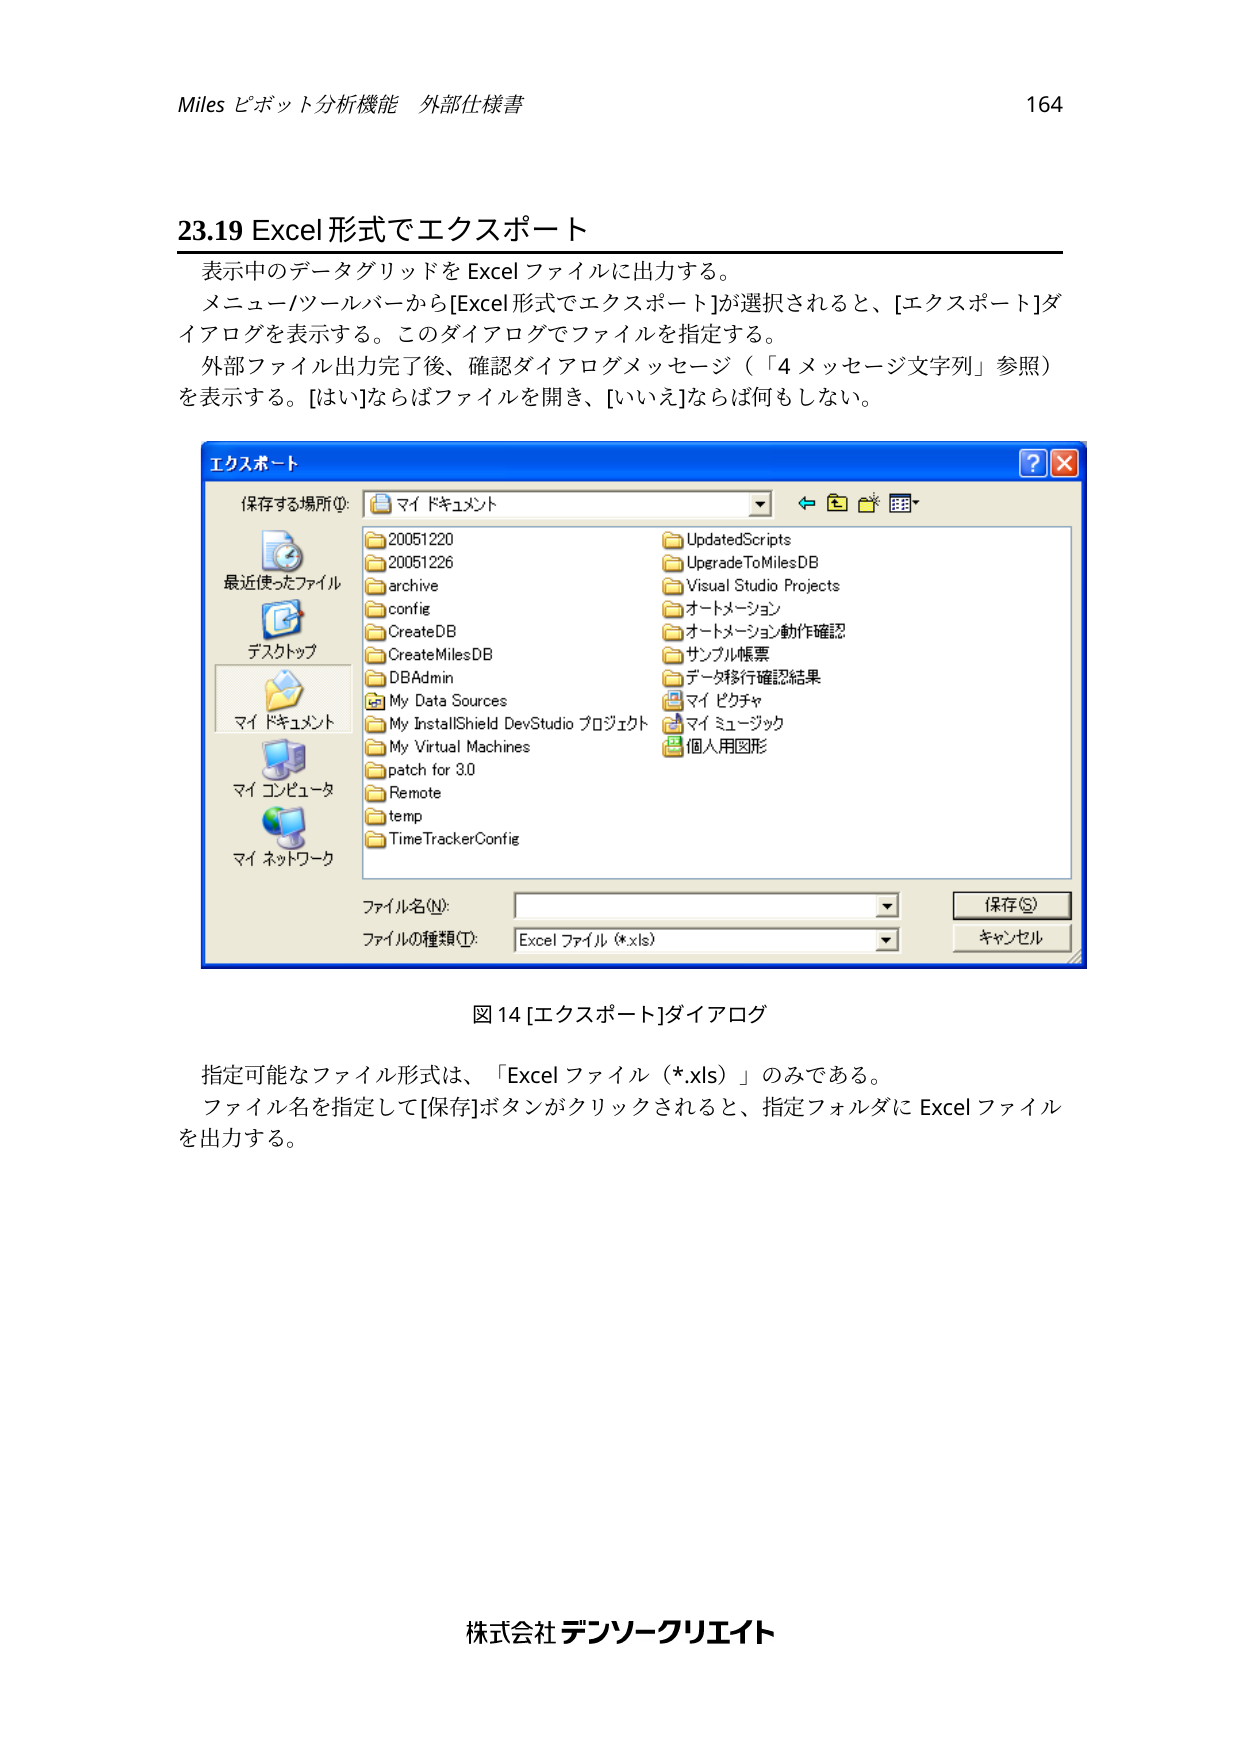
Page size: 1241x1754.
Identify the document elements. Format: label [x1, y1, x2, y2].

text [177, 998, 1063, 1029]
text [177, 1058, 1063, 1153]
picture [200, 441, 1087, 969]
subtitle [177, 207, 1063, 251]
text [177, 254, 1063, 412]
picture [466, 1620, 774, 1644]
